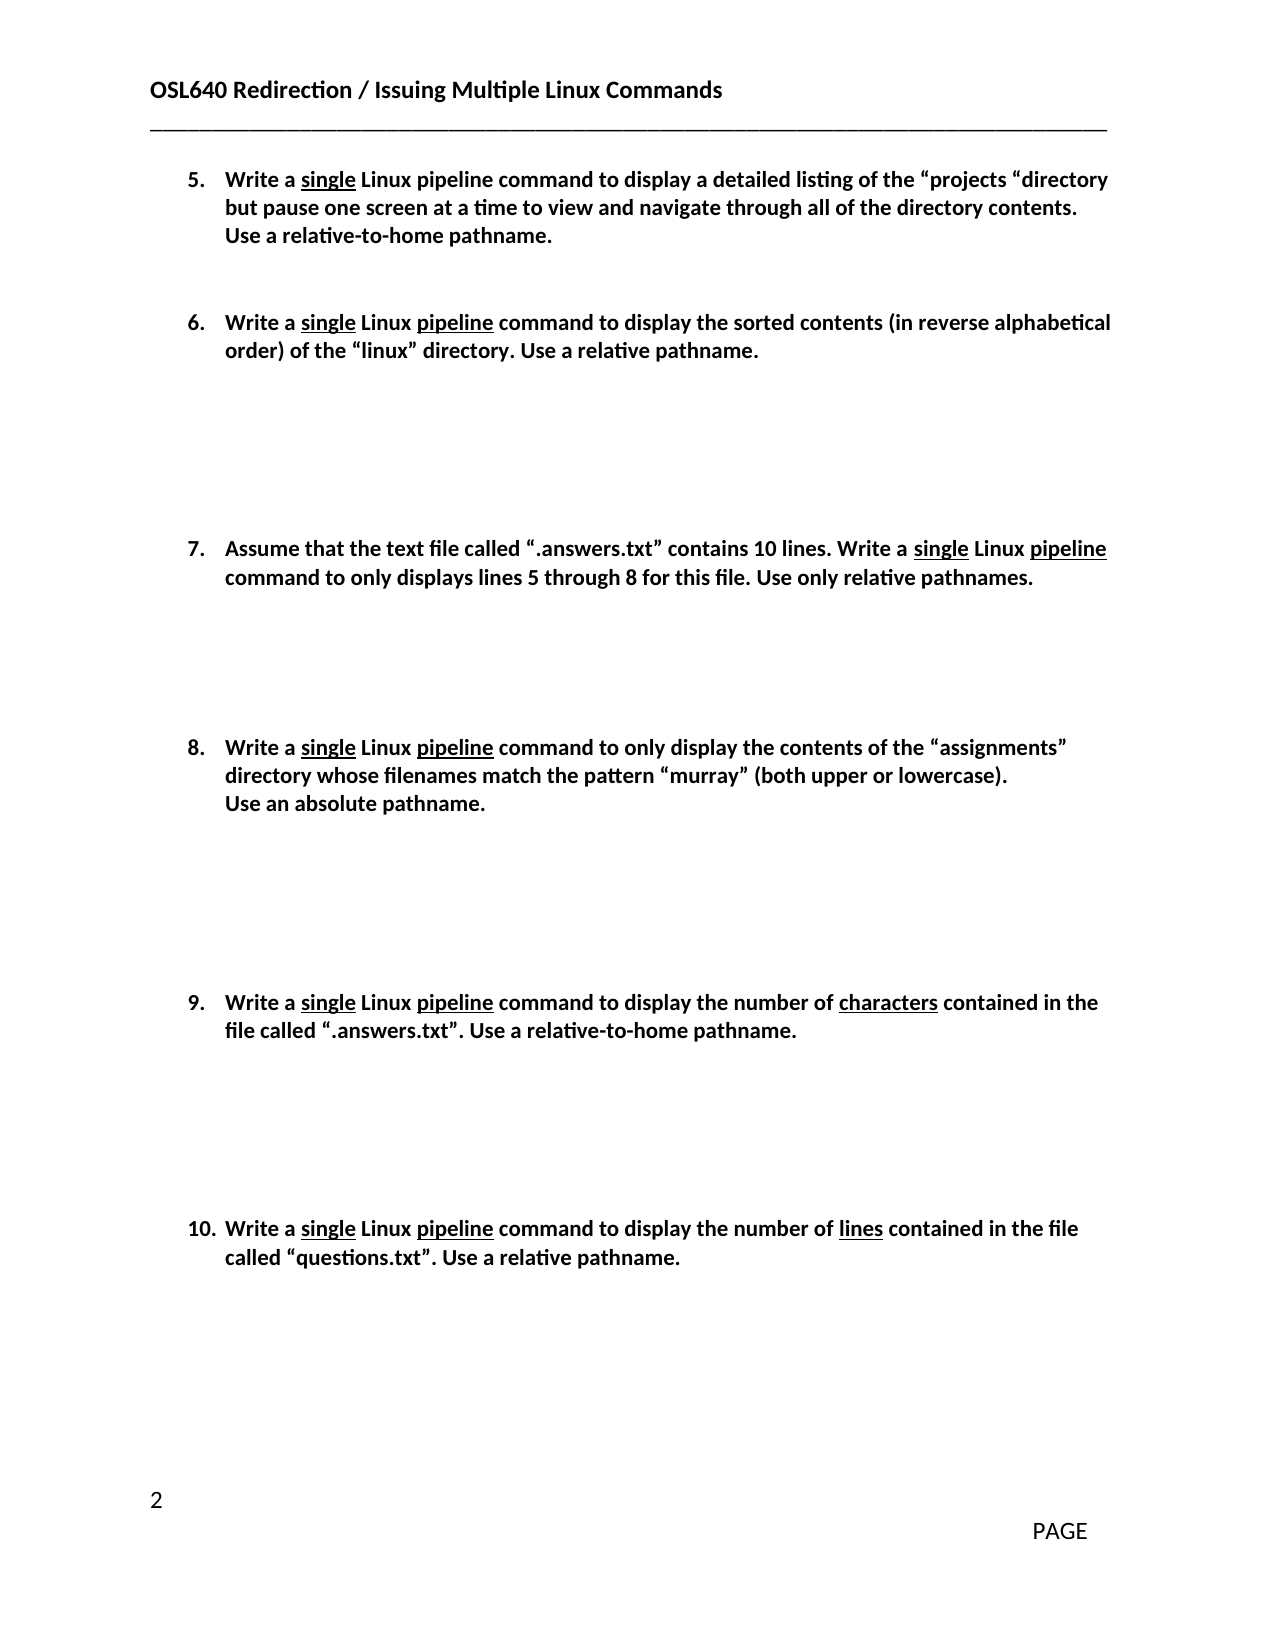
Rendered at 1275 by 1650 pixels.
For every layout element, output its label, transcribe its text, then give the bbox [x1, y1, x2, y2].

list Write a single Linux pipeline command to display the number of lines contained in the file called “questions.txt”. Use a relative pathname. [187, 1214, 1125, 1441]
list Write a single Linux pipeline command to display the sorted contents (in reverse alphabetical order) of the “linux” directory. Use a relative pathname. [187, 308, 1125, 534]
list Write a single Linux pipeline command to display a detailed listing of the “projects “directory but pause one screen at a time to view and navigate through all of the directory contents. Use a relative-to-home pathname. [187, 165, 1125, 308]
list Assume that the text file called “.answers.txt” contains 10 lines. Write a single Linux pipeline command to only displays lines 5 through 8 for this file. Use only relative pathnames. [187, 534, 1125, 733]
list Write a single Linux pipeline command to display the number of characters contained in the file called “.answers.txt”. Use a relative-to-home pathname. [187, 988, 1125, 1214]
list Write a single Linux pipeline command to only display the contents of the “assignments” directory whose filenames match the pattern “murray” (both upper or lowercase). Use an absolute pathname. [187, 733, 1125, 960]
